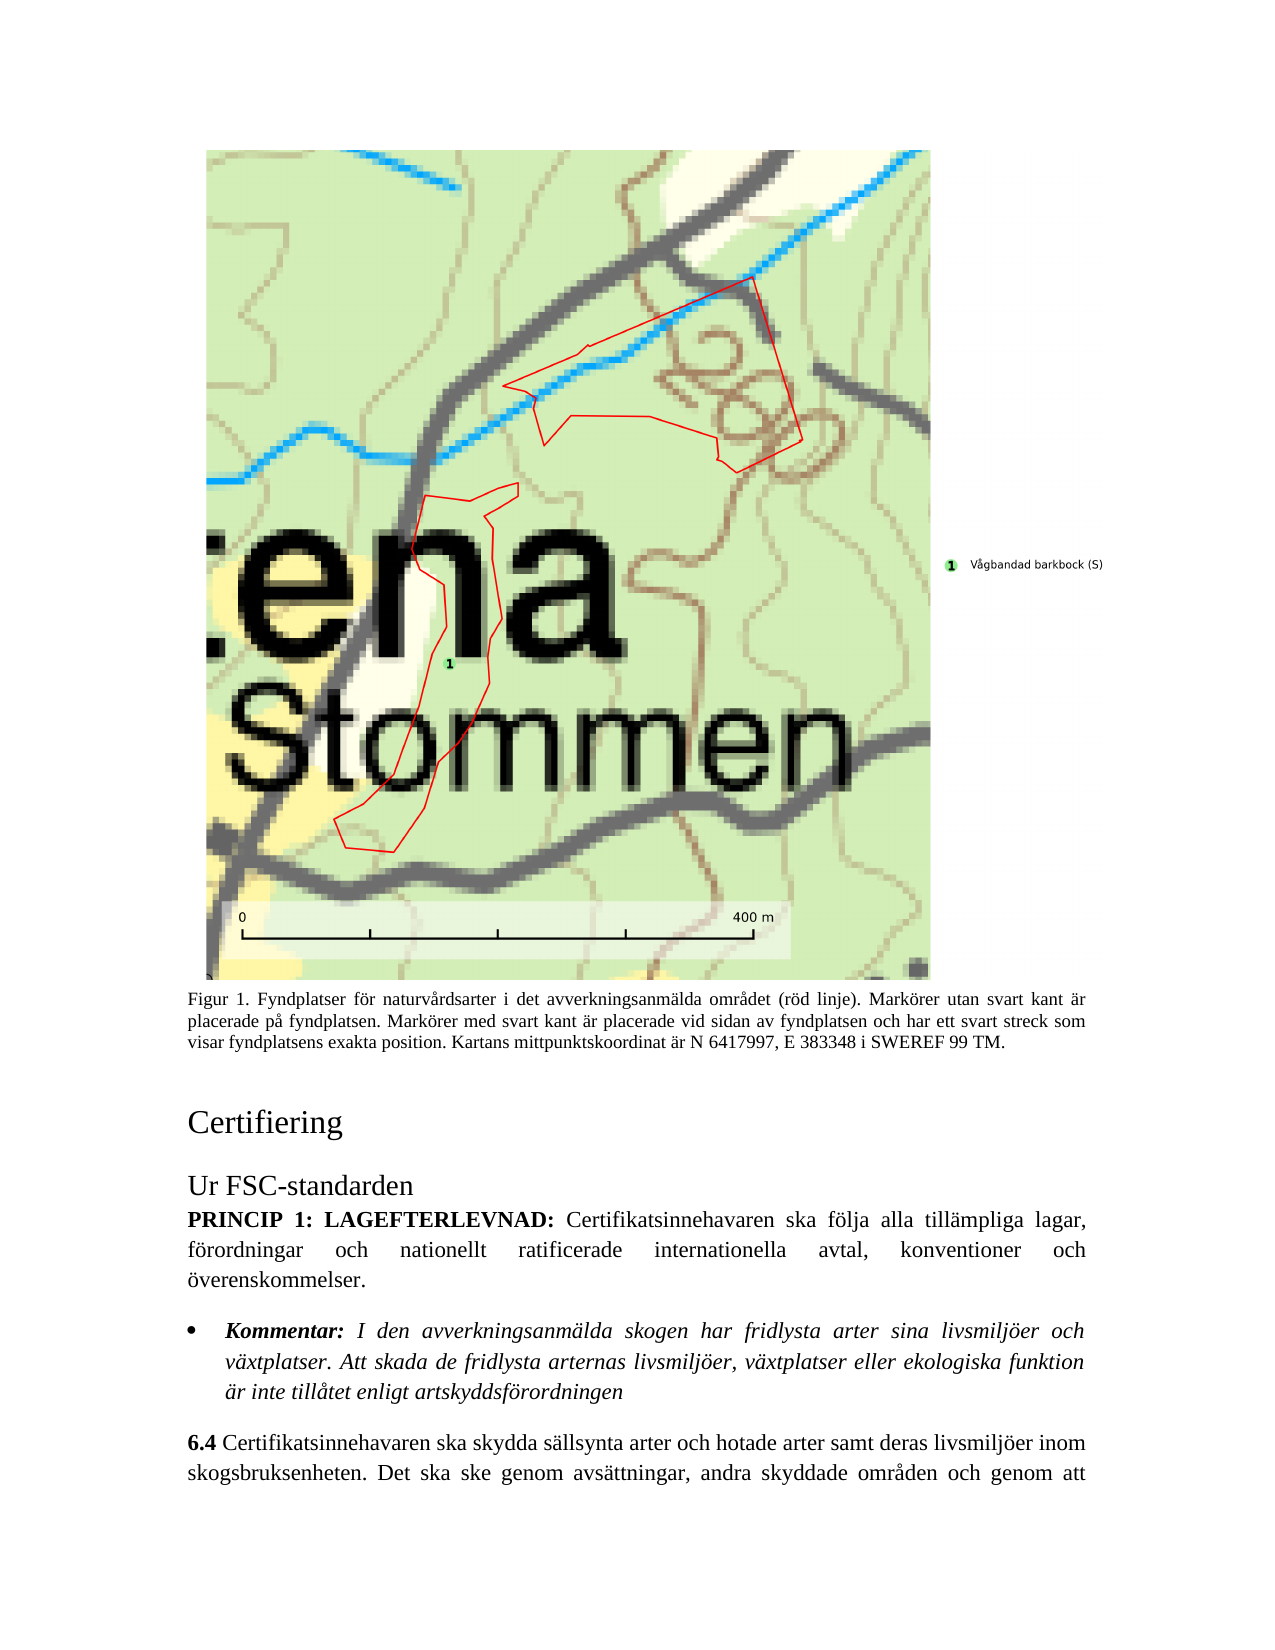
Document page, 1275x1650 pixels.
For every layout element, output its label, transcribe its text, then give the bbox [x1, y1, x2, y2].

list Kommentar: I den avverkningsanmälda skogen har fridlysta arter sina livsmiljöer och växtplatser. Att skada de fridlysta arternas livsmiljöer, växtplatser eller ekologiska funktion är inte tillåtet enligt artskyddsförordningen [187, 1318, 1087, 1404]
text Figur 1. Fyndplatser för naturvårdsarter i det avverkningsanmälda området (röd linje). Markörer utan svart kant är placerade på fyndplatsen. Markörer med svart kant är placerade vid sidan av fyndplatsen och har ett svart streck som visar fyndplatsens exakta position. Kartans mittpunktskoordinat är N 6417997, E 383348 i SWEREF 99 TM. [187, 988, 1087, 1053]
text PRINCIP 1: LAGEFTERLEVNAD: Certifikatsinnehavaren ska följa alla tillämpliga lagar, förordningar och nationellt ratificerade internationella avtal, konventioner och överenskommelser. [187, 1206, 1087, 1293]
subtitle Ur FSC-standarden [187, 1168, 1087, 1201]
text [187, 1429, 1087, 1486]
picture [206, 150, 1107, 980]
subtitle Certifiering [187, 1103, 1087, 1141]
